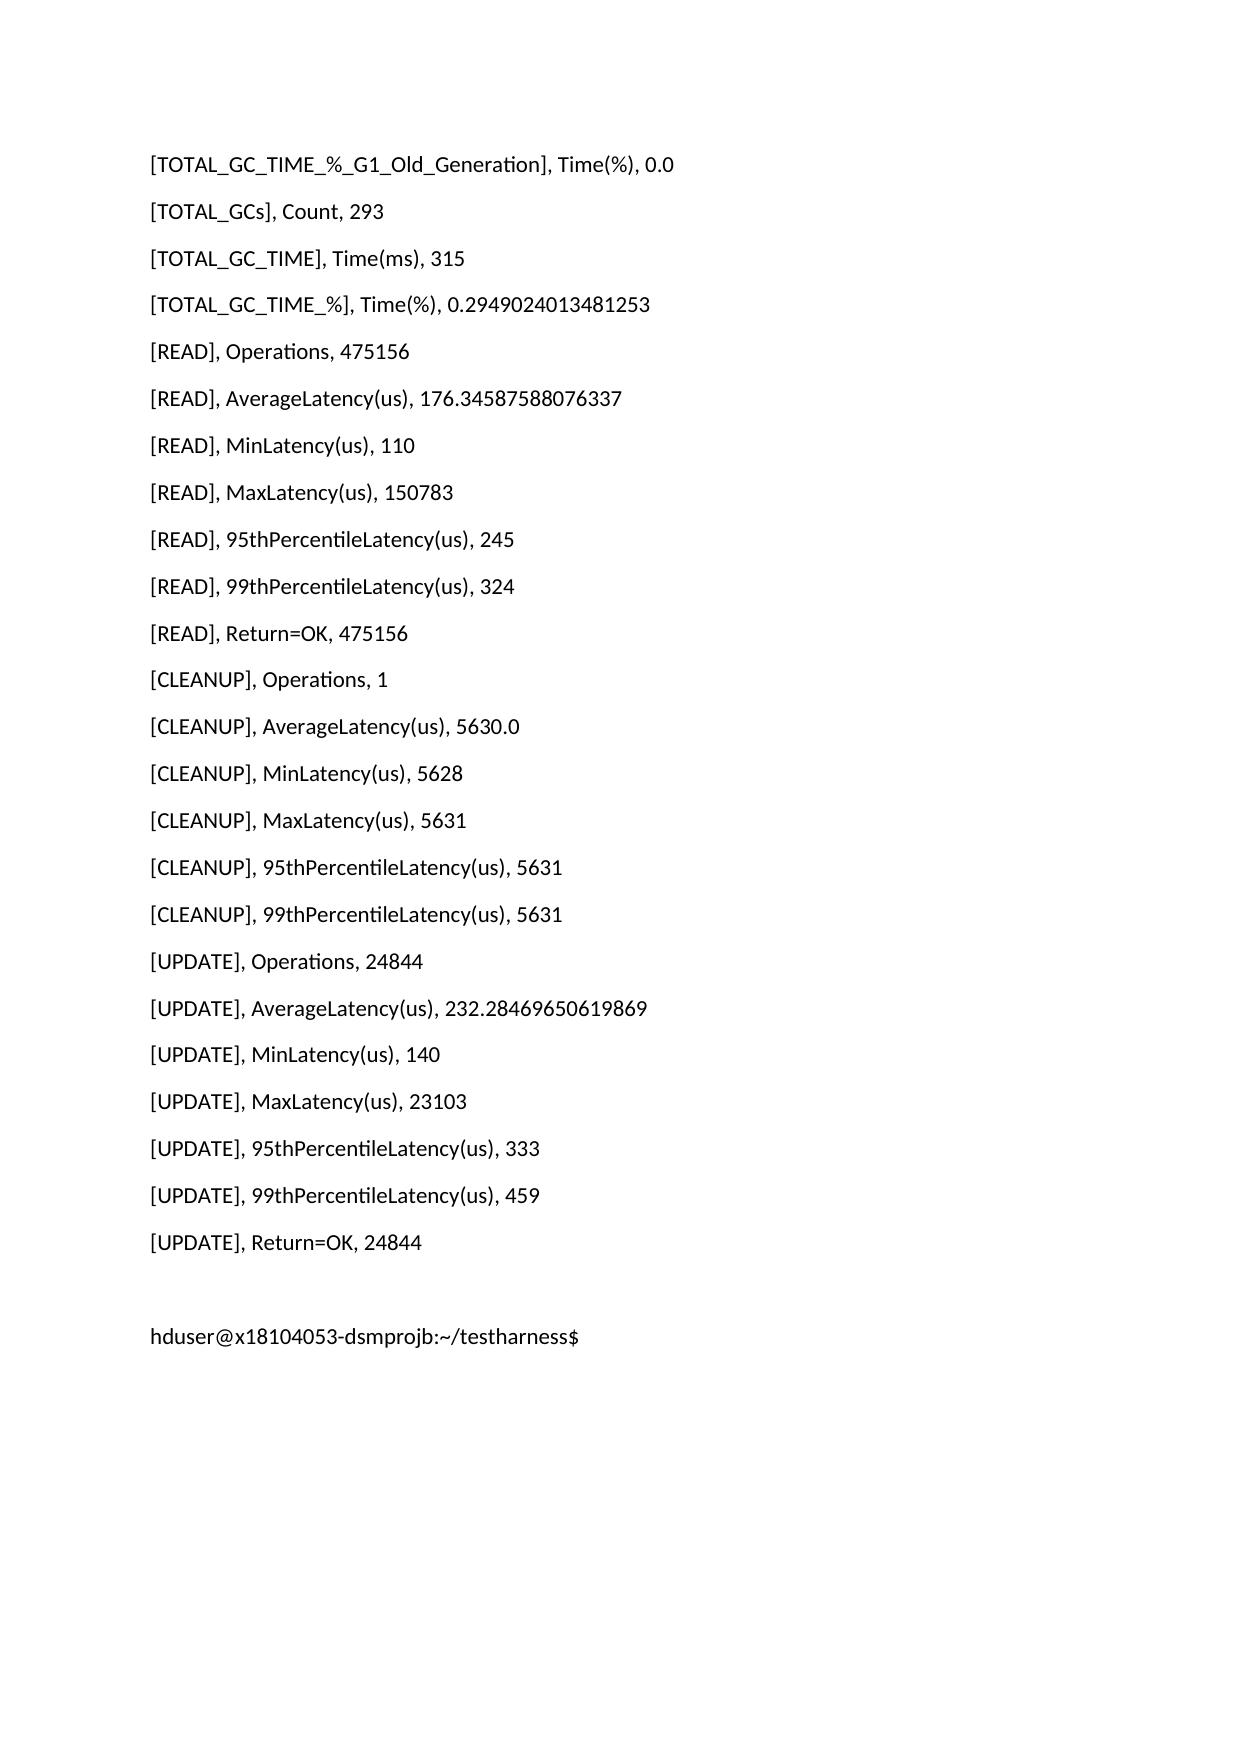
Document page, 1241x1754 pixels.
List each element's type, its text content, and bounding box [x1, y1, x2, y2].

text [CLEANUP], Operations, 1 [150, 666, 1090, 694]
text [UPDATE], Return=OK, 24844 [150, 1228, 1090, 1256]
text [READ], 99thPercentileLatency(us), 324 [150, 572, 1090, 600]
text [CLEANUP], 95thPercentileLatency(us), 5631 [150, 853, 1090, 881]
text [UPDATE], MaxLatency(us), 23103 [150, 1087, 1090, 1116]
text hduser@x18104053-dsmprojb:~/testharness$ [150, 1322, 1090, 1350]
text [CLEANUP], MaxLatency(us), 5631 [150, 806, 1090, 834]
text [READ], AverageLatency(us), 176.34587588076337 [150, 384, 1090, 412]
text [READ], 95thPercentileLatency(us), 245 [150, 525, 1090, 553]
text [CLEANUP], 99thPercentileLatency(us), 5631 [150, 900, 1090, 928]
text [UPDATE], 99thPercentileLatency(us), 459 [150, 1181, 1090, 1209]
text [UPDATE], Operations, 24844 [150, 947, 1090, 975]
text [TOTAL_GC_TIME_%_G1_Old_Generation], Time(%), 0.0 [150, 150, 1090, 178]
text [READ], MaxLatency(us), 150783 [150, 478, 1090, 506]
text [READ], Operations, 475156 [150, 337, 1090, 366]
text [TOTAL_GC_TIME], Time(ms), 315 [150, 244, 1090, 272]
text [CLEANUP], AverageLatency(us), 5630.0 [150, 712, 1090, 741]
text [READ], MinLatency(us), 110 [150, 431, 1090, 459]
text [READ], Return=OK, 475156 [150, 619, 1090, 647]
text [CLEANUP], MinLatency(us), 5628 [150, 759, 1090, 787]
text [UPDATE], AverageLatency(us), 232.28469650619869 [150, 994, 1090, 1022]
text [TOTAL_GCs], Count, 293 [150, 197, 1090, 225]
text [UPDATE], 95thPercentileLatency(us), 333 [150, 1134, 1090, 1162]
text [TOTAL_GC_TIME_%], Time(%), 0.2949024013481253 [150, 291, 1090, 319]
text [UPDATE], MinLatency(us), 140 [150, 1041, 1090, 1069]
